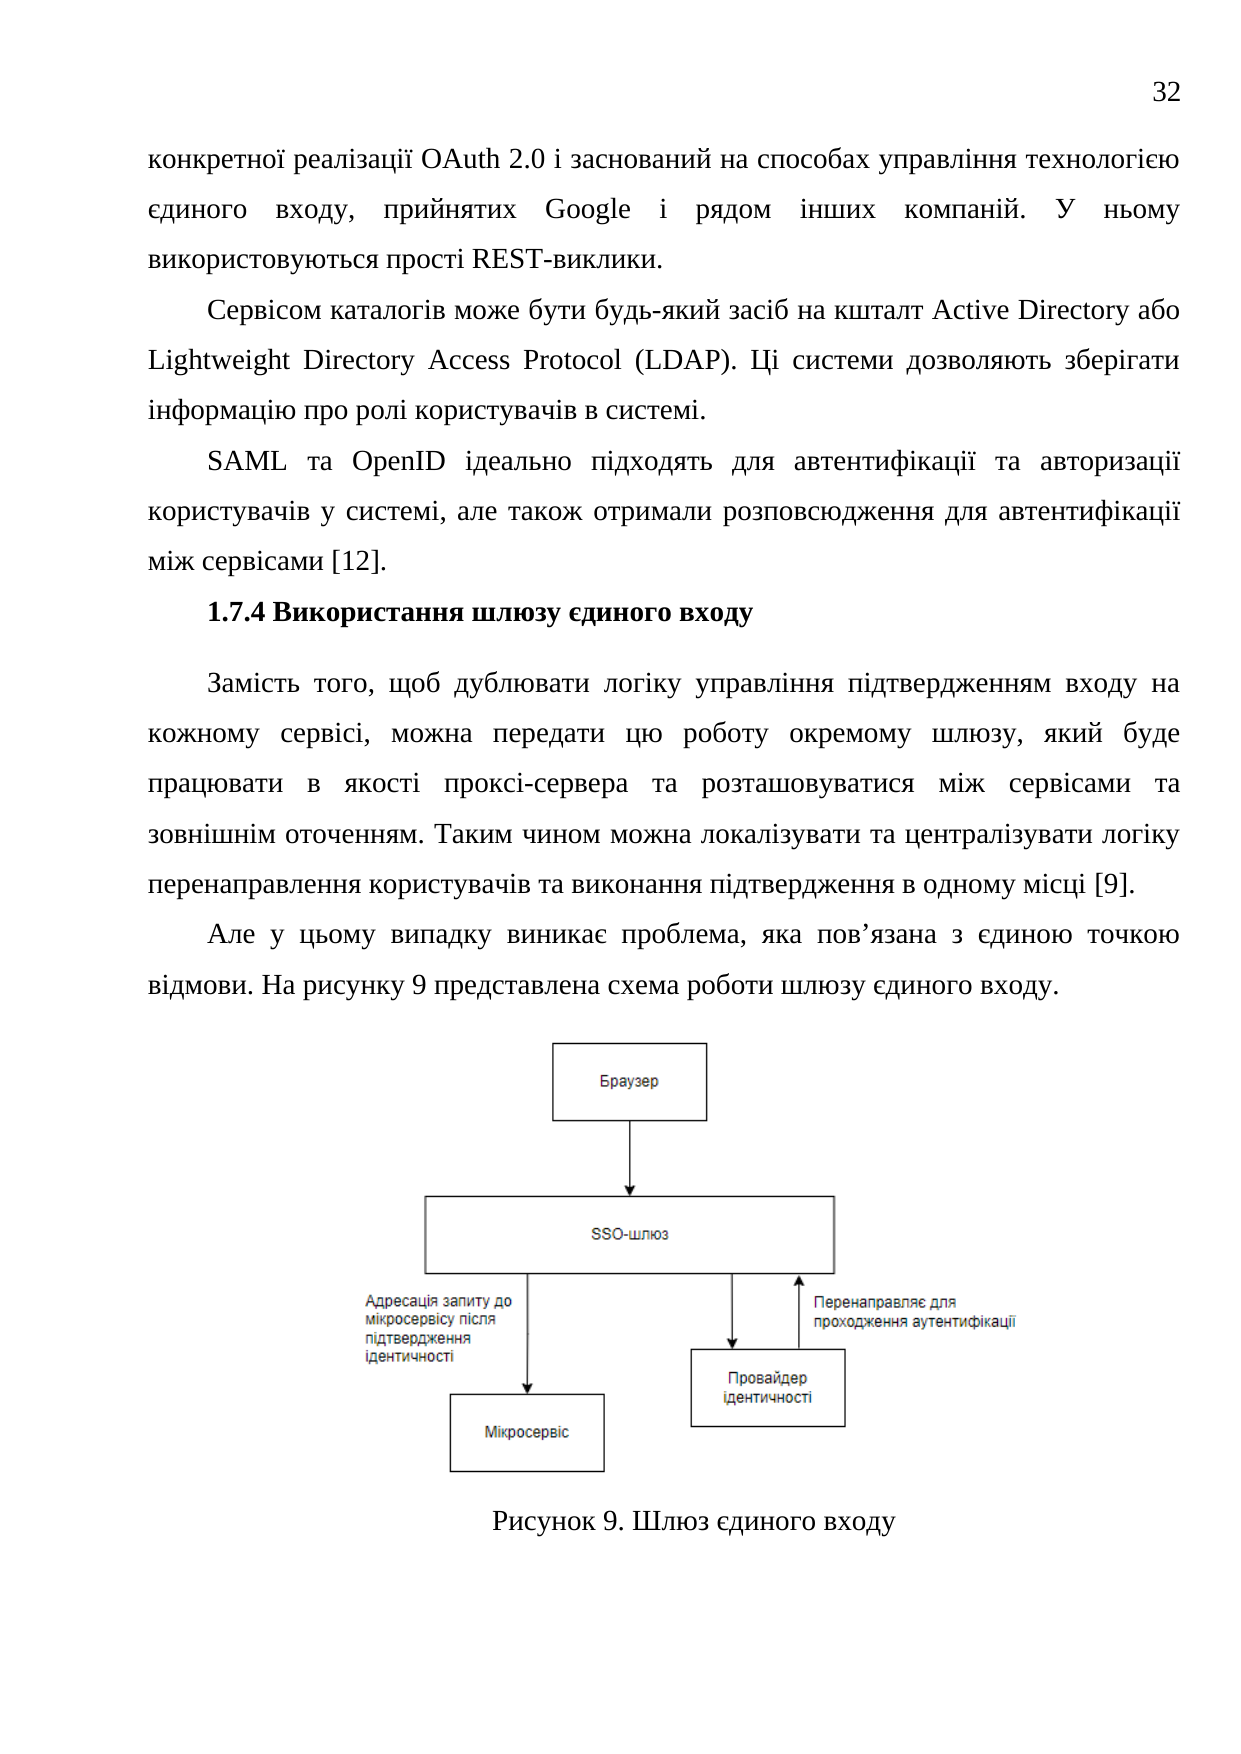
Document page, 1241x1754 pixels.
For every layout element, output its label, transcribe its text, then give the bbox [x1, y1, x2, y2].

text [148, 141, 1181, 275]
text Але у цьому випадку виникає проблема, яка пов’язана з єдиною точкою відмови. На рисунку 9 представлена схема роботи шлюзу єдиного входу. [148, 916, 1181, 1000]
subtitle 1.7.4 Використання шлюзу єдиного входу [207, 594, 1181, 627]
picture [291, 1017, 1038, 1489]
text Сервісом каталогів може бути будь-який засіб на кшталт Active Directory або Lightweight Directory Access Protocol (LDAP). Ці системи дозволяють зберігати інформацію про ролі користувачів в системі. [148, 292, 1181, 426]
text Рисунок 9. Шлюз єдиного входу [148, 1503, 1181, 1536]
text SAML та OpenID ідеально підходять для автентифікації та авторизації користувачів у системі, але також отримали розповсюдження для автентифікації між сервісами [12]. [148, 443, 1181, 577]
text Замість того, щоб дублювати логіку управління підтвердженням входу на кожному сервісі, можна передати цю роботу окремому шлюзу, який буде працювати в якості проксі-сервера та розташовуватися між сервісами та зовнішнім оточенням. Таким чином можна локалізувати та централізувати логіку перенаправлення користувачів та виконання підтвердження в одному місці [9]. [148, 665, 1181, 900]
